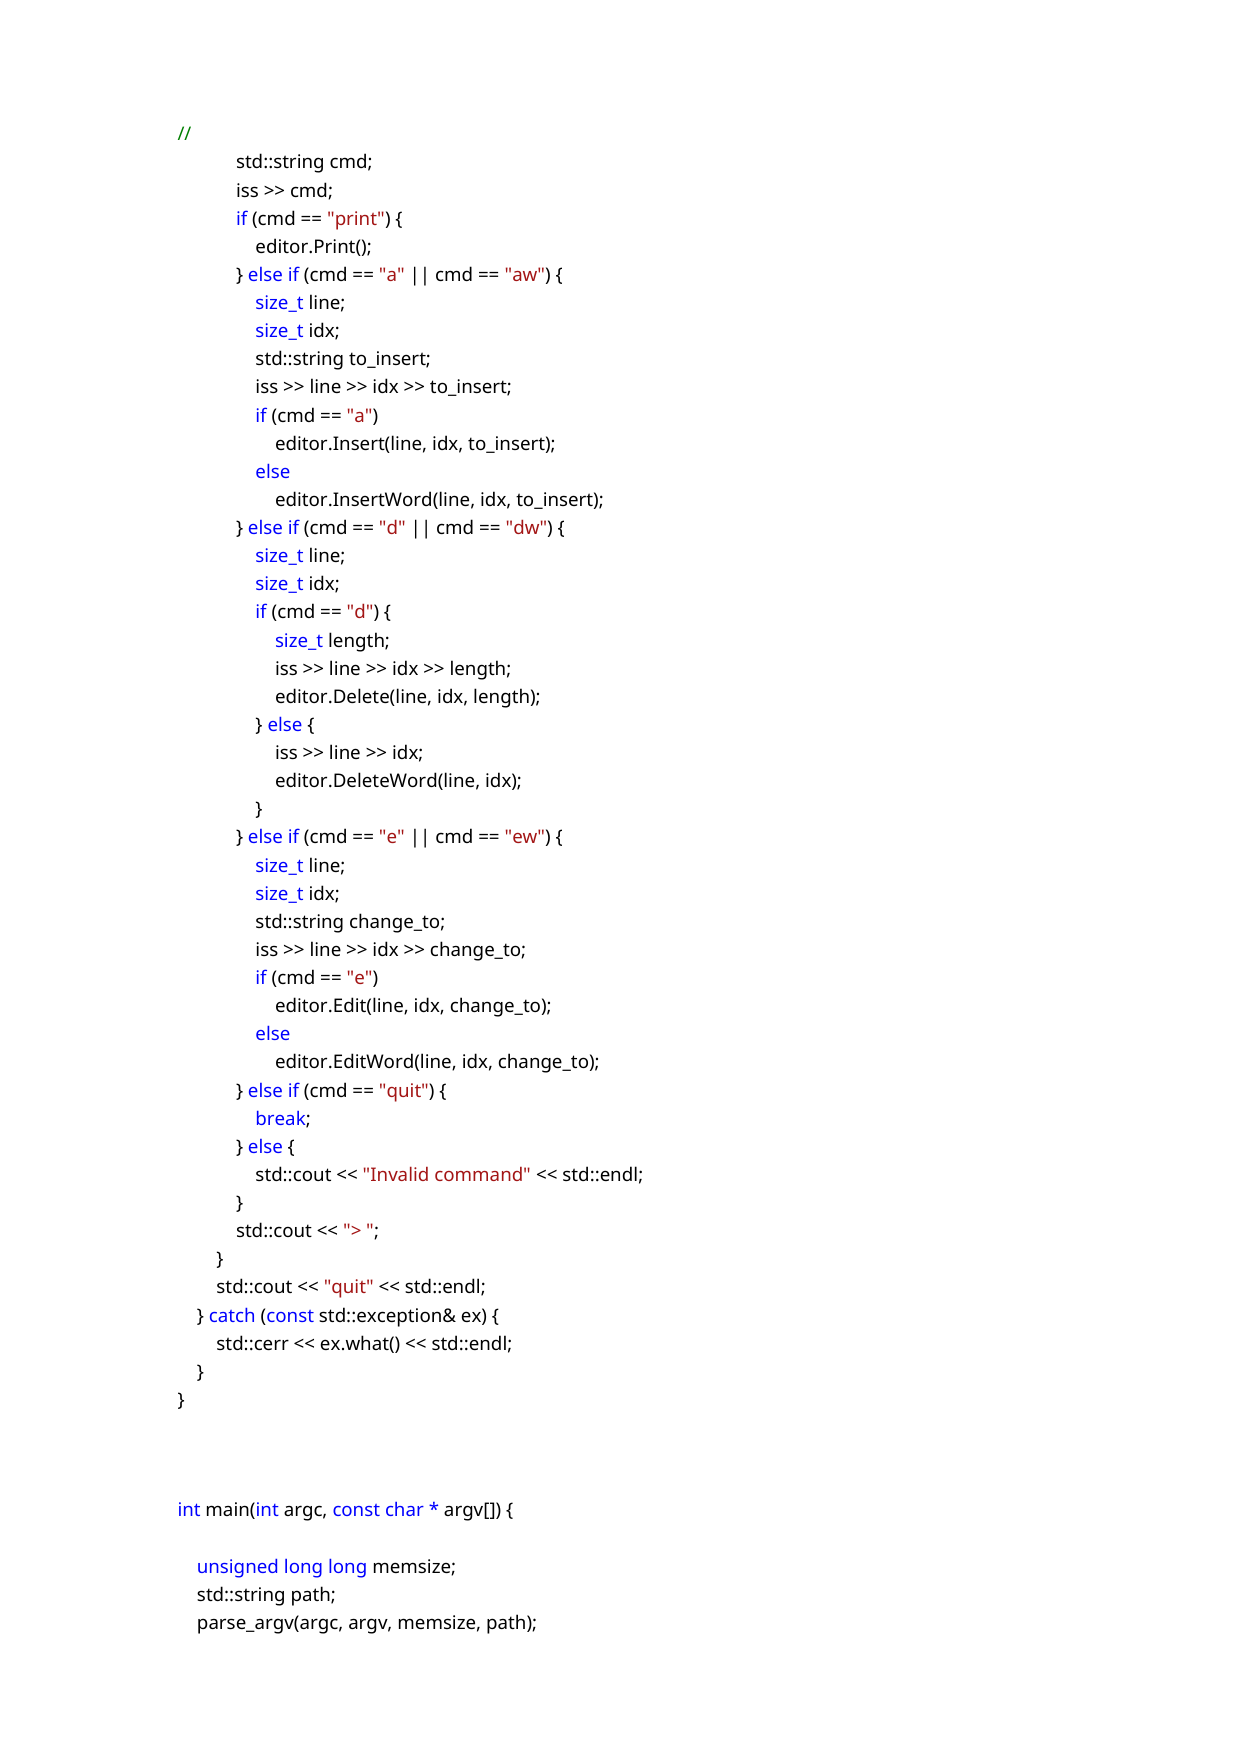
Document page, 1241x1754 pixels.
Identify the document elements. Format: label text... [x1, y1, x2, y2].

text } [177, 1243, 1152, 1271]
text } else if (cmd == "quit") { [177, 1074, 1152, 1102]
text } [177, 793, 1152, 821]
text parse_argv(argc, argv, memsize, path); [177, 1607, 1152, 1635]
text } [177, 1356, 1152, 1384]
text break; [177, 1102, 1152, 1131]
text int main(int argc, const char * argv[]) { [177, 1494, 1152, 1522]
text if (cmd == "d") { [177, 596, 1152, 624]
text } else { [177, 1131, 1152, 1159]
text size_t idx; [177, 877, 1152, 906]
text std::cout << "quit" << std::endl; [177, 1271, 1152, 1299]
text size_t line; [177, 849, 1152, 877]
text } else if (cmd == "e" || cmd == "ew") { [177, 821, 1152, 849]
text } else if (cmd == "d" || cmd == "dw") { [177, 512, 1152, 540]
text editor.InsertWord(line, idx, to_insert); [177, 484, 1152, 512]
text size_t line; [177, 287, 1152, 315]
text iss >> line >> idx >> change_to; [177, 934, 1152, 962]
text size_t idx; [177, 315, 1152, 343]
text } else if (cmd == "a" || cmd == "aw") { [177, 259, 1152, 287]
text std::string to_insert; [177, 343, 1152, 371]
text std::cerr << ex.what() << std::endl; [177, 1327, 1152, 1356]
text } catch (const std::exception& ex) { [177, 1299, 1152, 1327]
text std::string cmd; [177, 146, 1152, 174]
text else [177, 456, 1152, 484]
text iss >> cmd; [177, 174, 1152, 202]
text if (cmd == "e") [177, 962, 1152, 990]
text iss >> line >> idx >> to_insert; [177, 371, 1152, 399]
text editor.Edit(line, idx, change_to); [177, 990, 1152, 1018]
text editor.DeleteWord(line, idx); [177, 765, 1152, 793]
text } [177, 1187, 1152, 1215]
text } [177, 1384, 1152, 1412]
text std::cout << "> "; [177, 1215, 1152, 1243]
text if (cmd == "print") { [177, 202, 1152, 231]
text size_t idx; [177, 568, 1152, 596]
text unsigned long long memsize; [177, 1551, 1152, 1579]
text size_t length; [177, 624, 1152, 652]
text editor.Delete(line, idx, length); [177, 681, 1152, 709]
text // [177, 118, 1152, 146]
text else [177, 1018, 1152, 1046]
text editor.EditWord(line, idx, change_to); [177, 1046, 1152, 1074]
text std::string path; [177, 1579, 1152, 1607]
text iss >> line >> idx; [177, 737, 1152, 765]
text size_t line; [177, 540, 1152, 568]
text iss >> line >> idx >> length; [177, 652, 1152, 681]
text if (cmd == "a") [177, 399, 1152, 427]
text editor.Print(); [177, 231, 1152, 259]
text std::cout << "Invalid command" << std::endl; [177, 1159, 1152, 1187]
text } else { [177, 709, 1152, 737]
text editor.Insert(line, idx, to_insert); [177, 427, 1152, 456]
text std::string change_to; [177, 906, 1152, 934]
